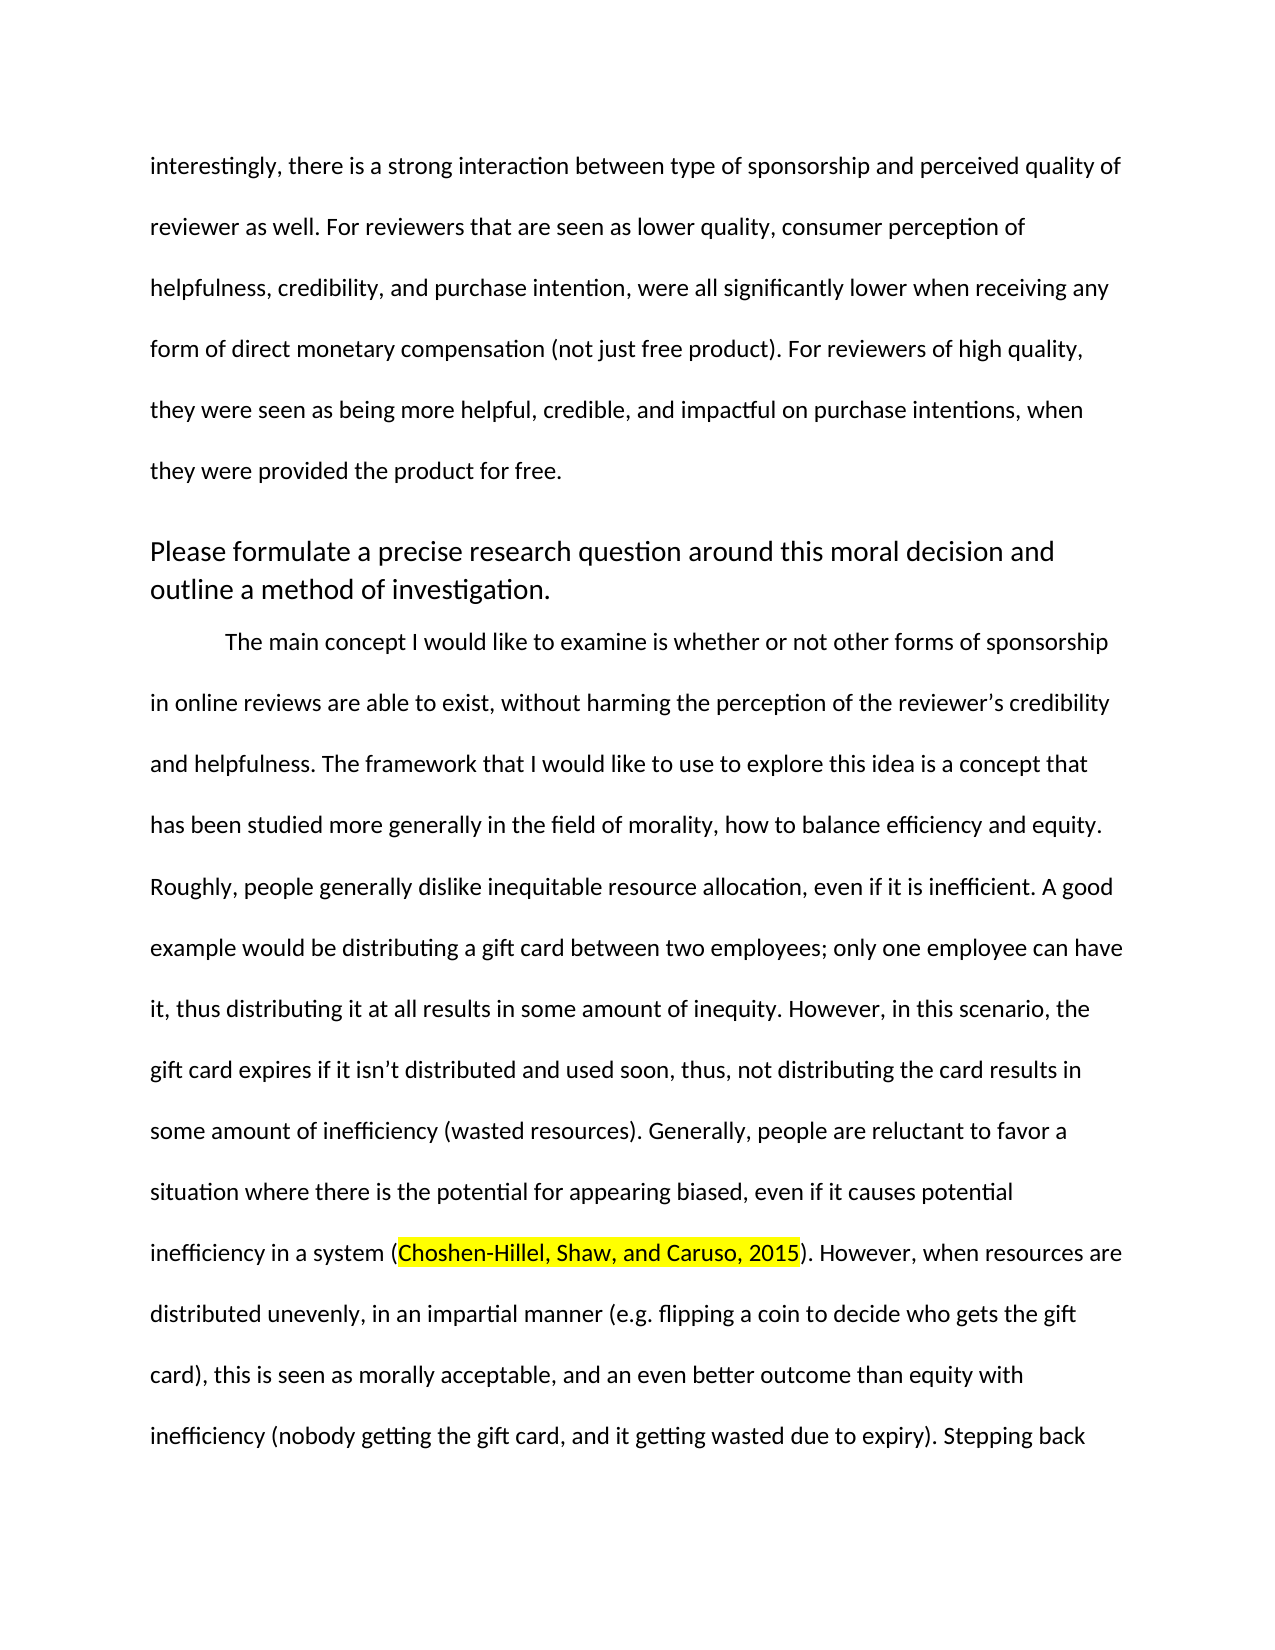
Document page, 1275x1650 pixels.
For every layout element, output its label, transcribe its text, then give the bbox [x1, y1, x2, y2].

text Please formulate a precise research question around this moral decision and outline a method of investigation. [150, 533, 1125, 607]
